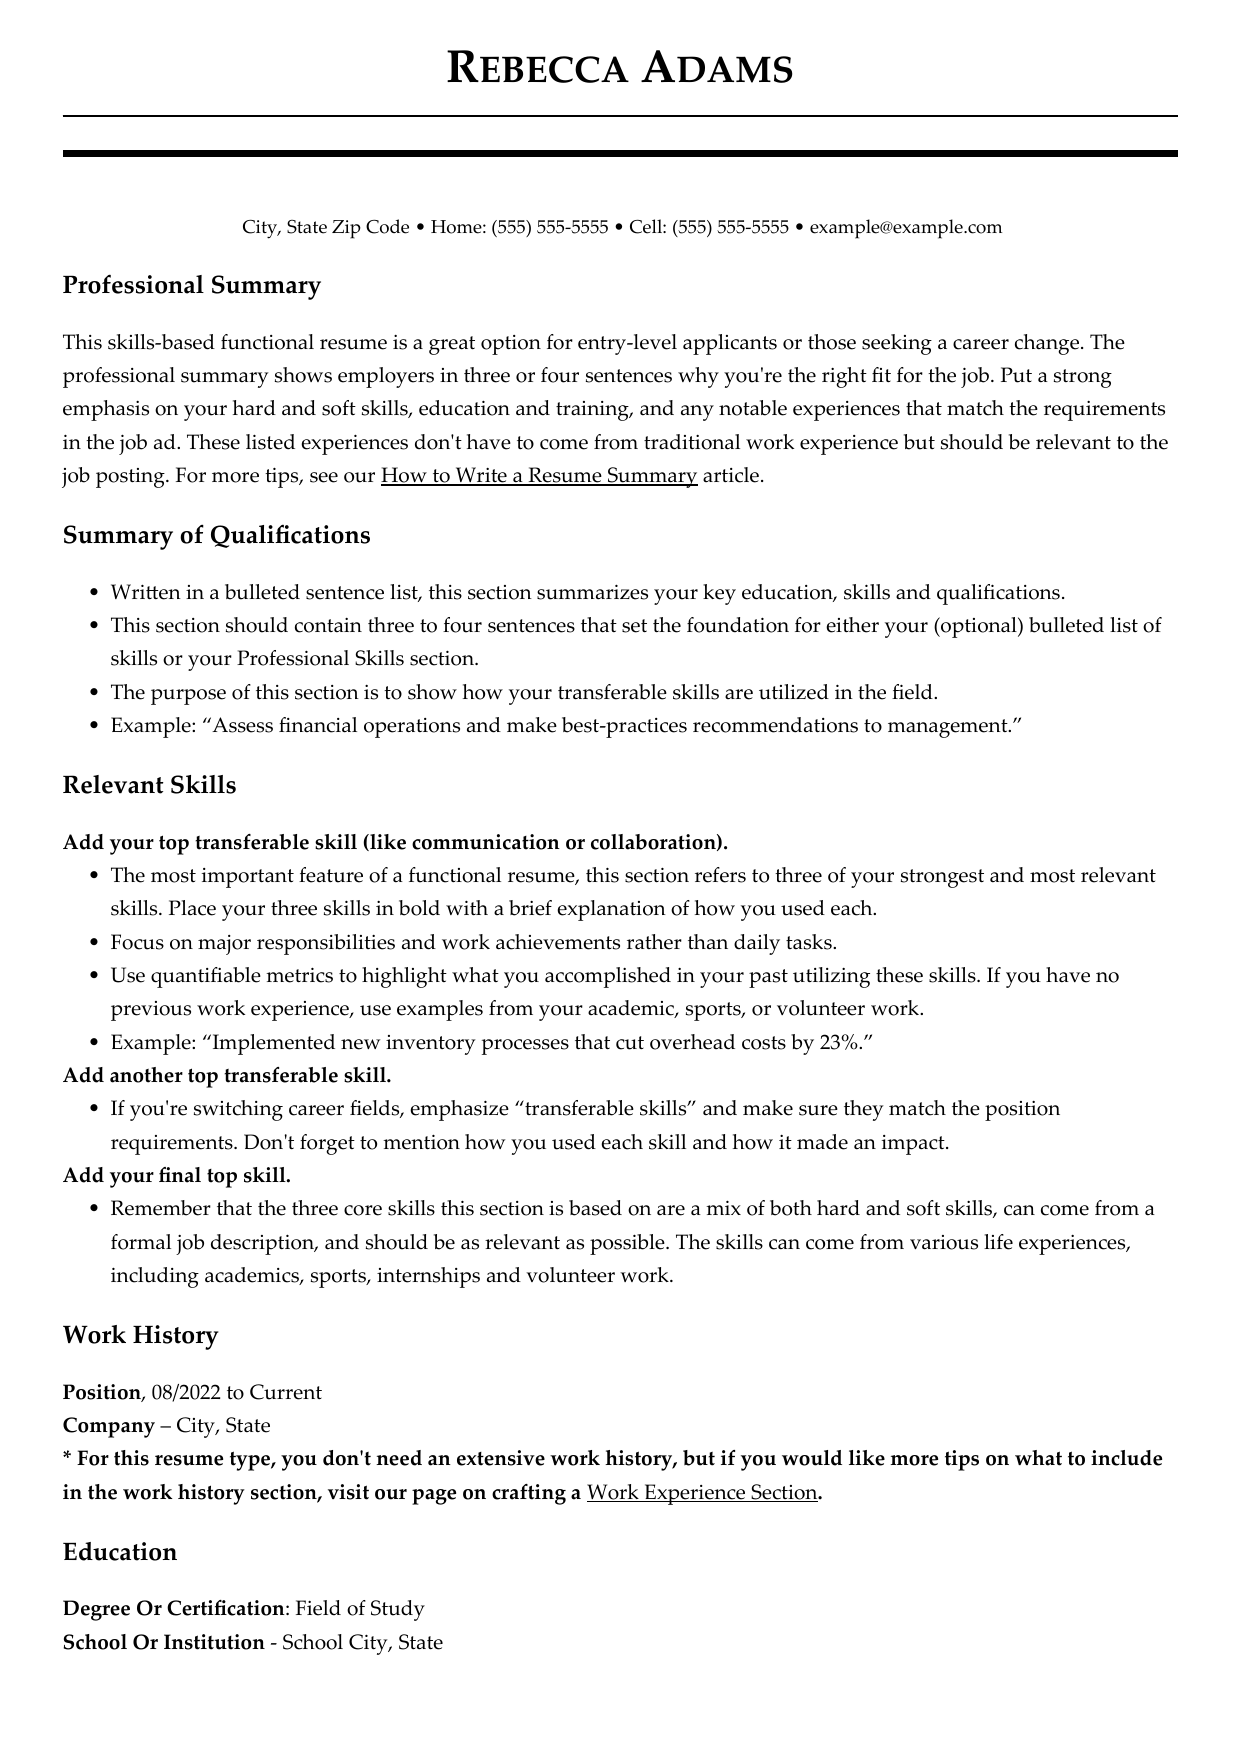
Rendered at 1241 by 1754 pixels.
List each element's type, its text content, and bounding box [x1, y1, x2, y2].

list Written in a bulleted sentence list, this section summarizes your key education, skills and qualifications. [90, 572, 1178, 605]
title Professional Summary [62, 263, 1178, 301]
text Rebecca Adams [62, 25, 1178, 114]
text * For this resume type, you don't need an extensive work history, but if you would like more tips on what to include in the work history section, visit our page on crafting a Work Experience Section. [62, 1438, 1178, 1505]
text • City, State Zip Code • Home: (555) 555-5555 • Cell: (555) 555-5555 • example@example.com [62, 207, 1178, 238]
text This skills-based functional resume is a great option for entry-level applicants or those seeking a career change. The professional summary shows employers in three or four sentences why you're the right fit for the job. Put a strong emphasis on your hard and soft skills, education and training, and any notable experiences that match the requirements in the job ad. These listed experiences don't have to come from traditional work experience but should be relevant to the job posting. For more tips, see our How to Write a Resume Summary article. [62, 322, 1178, 488]
list If you're switching career fields, emphasize “transferable skills” and make sure they match the position requirements. Don't forget to mention how you used each skill and how it made an impact. [90, 1088, 1178, 1155]
text Degree Or Certification: Field of Study [62, 1588, 1178, 1622]
text Company – City, State [62, 1405, 1178, 1438]
list This section should contain three to four sentences that set the foundation for either your (optional) bulleted list of skills or your Professional Skills section. [90, 605, 1178, 672]
list Example: “Assess financial operations and make best-practices recommendations to management.” [90, 705, 1178, 738]
list Example: “Implemented new inventory processes that cut overhead costs by 23%.” [90, 1022, 1178, 1055]
title Summary of Qualifications [62, 513, 1178, 551]
text School Or Institution - School City, State [62, 1622, 1178, 1655]
list Focus on major responsibilities and work achievements rather than daily tasks. [90, 922, 1178, 955]
text Add another top transferable skill. [62, 1055, 1178, 1088]
list The most important feature of a functional resume, this section refers to three of your strongest and most relevant skills. Place your three skills in bold with a brief explanation of how you used each. [90, 855, 1178, 922]
text Add your top transferable skill (like communication or collaboration). [62, 822, 1178, 855]
title Work History [62, 1313, 1178, 1351]
list The purpose of this section is to show how your transferable skills are utilized in the field. [90, 672, 1178, 705]
text Position, 08/2022 to Current [62, 1372, 1178, 1405]
text Add your final top skill. [62, 1155, 1178, 1188]
list Use quantifiable metrics to highlight what you accomplished in your past utilizing these skills. If you have no previous work experience, use examples from your academic, sports, or volunteer work. [90, 955, 1178, 1022]
title Relevant Skills [62, 763, 1178, 801]
list Remember that the three core skills this section is based on are a mix of both hard and soft skills, can come from a formal job description, and should be as relevant as possible. The skills can come from various life experiences, including academics, sports, internships and volunteer work. [90, 1188, 1178, 1288]
title Education [62, 1530, 1178, 1567]
